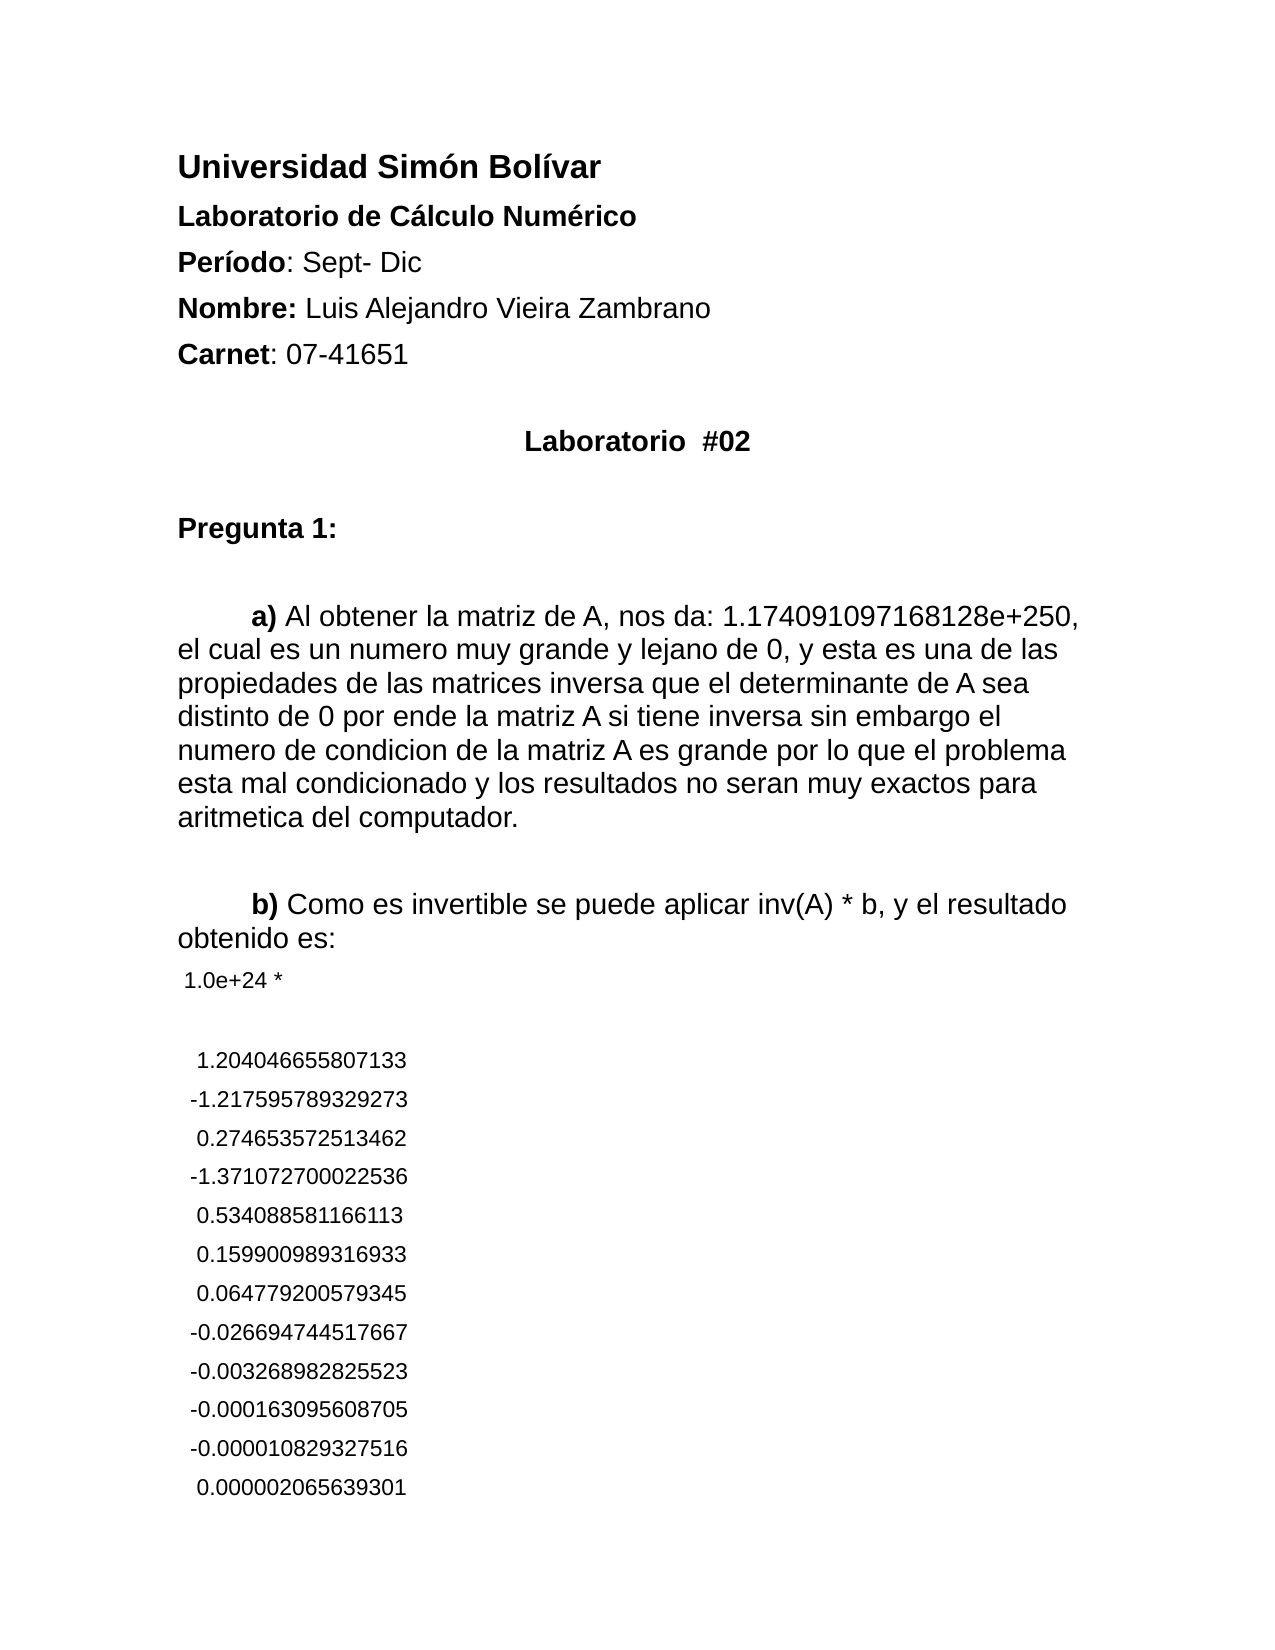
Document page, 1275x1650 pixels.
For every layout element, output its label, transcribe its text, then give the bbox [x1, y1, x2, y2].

text 1.204046655807133 [177, 1047, 1098, 1073]
text Pregunta 1: [177, 511, 1098, 545]
text 1.0e+24 * [177, 967, 1098, 993]
text 0.159900989316933 [177, 1241, 1098, 1267]
text Universidad Simón Bolívar [177, 148, 1098, 186]
text 0.064779200579345 [177, 1280, 1098, 1306]
text 0.000002065639301 [177, 1474, 1098, 1501]
text Nombre: Luis Alejandro Vieira Zambrano [177, 291, 1098, 324]
text Laboratorio #02 [177, 424, 1098, 457]
text -1.371072700022536 [177, 1163, 1098, 1190]
text b) Como es invertible se puede aplicar inv(A) * b, y el resultado obtenido es: [177, 887, 1098, 954]
text -0.026694744517667 [177, 1319, 1098, 1345]
text 0.534088581166113 [177, 1202, 1098, 1228]
text -0.003268982825523 [177, 1358, 1098, 1384]
text -0.000010829327516 [177, 1435, 1098, 1462]
text a) Al obtener la matriz de A, nos da: 1.174091097168128e+250, el cual es un numero muy grande y lejano de 0, y esta es una de las propiedades de las matrices inversa que el determinante de A sea distinto de 0 por ende la matriz A si tiene inversa sin embargo el numero de condicion de la matriz A es grande por lo que el problema esta mal condicionado y los resultados no seran muy exactos para aritmetica del computador. [177, 598, 1098, 833]
text 0.274653572513462 [177, 1124, 1098, 1151]
text Laboratorio de Cálculo Numérico [177, 198, 1098, 232]
text Período: Sept- Dic [177, 244, 1098, 278]
text -1.217595789329273 [177, 1086, 1098, 1112]
text Carnet: 07-41651 [177, 337, 1098, 370]
text -0.000163095608705 [177, 1396, 1098, 1423]
